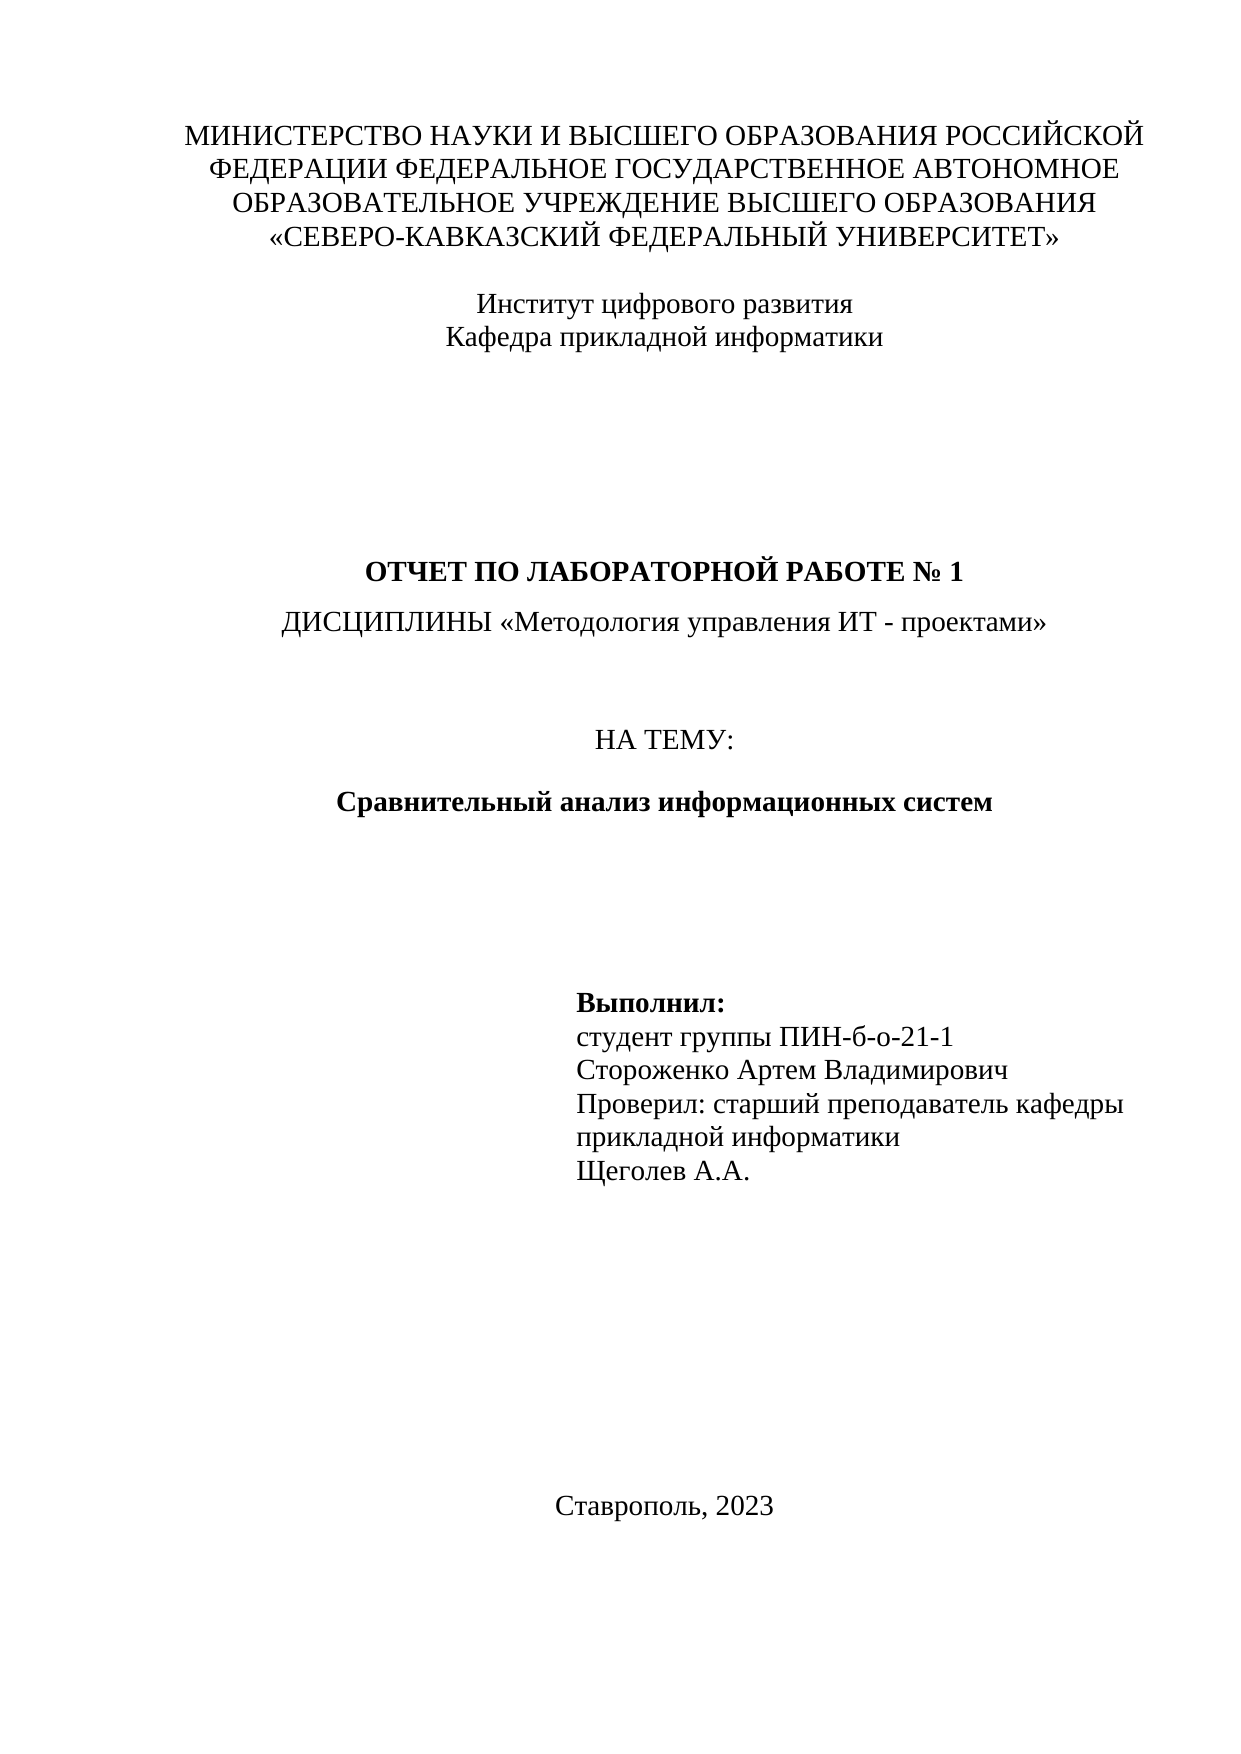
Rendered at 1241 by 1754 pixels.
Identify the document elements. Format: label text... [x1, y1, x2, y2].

text Щеголев А.А. [576, 1153, 1152, 1187]
text Сравнительный анализ информационных систем [177, 784, 1152, 818]
text студент группы ПИН-б-о-21-1 [576, 1019, 1152, 1052]
text Институт цифрового развития [177, 286, 1152, 319]
text Выполнил: [576, 985, 1152, 1019]
text Стороженко Артем Владимирович [576, 1052, 1152, 1086]
text ДИСЦИПЛИНЫ «Методология управления ИТ - проектами» [177, 604, 1152, 638]
text Проверил: старший преподаватель кафедры прикладной информатики [576, 1086, 1152, 1153]
text Ставрополь, 2023 [177, 1488, 1152, 1522]
text МИНИCTEPCTBO НАУКИ И ВЫСШЕГО ОБРАЗОВАНИЯ РОССИЙСКОЙ ФЕДЕРАЦИИ ФЕДЕРАЛЬНОЕ ГОСУДАРСТВЕННОЕ АВТОНОМНОЕ ОБРАЗОВАТЕЛЬНОЕ УЧРЕЖДЕНИЕ ВЫСШЕГО ОБРАЗОВАНИЯ [177, 118, 1152, 219]
text ОТЧЕТ ПО ЛАБОРАТОРНОЙ РАБОТЕ № 1 [177, 554, 1152, 588]
text Кафедра прикладной информатики [177, 319, 1152, 353]
text «СЕВЕРО-КАВКАЗСКИЙ ФЕДЕРАЛЬНЫЙ УНИВЕРСИТЕТ» [177, 219, 1152, 252]
text НА ТЕМУ: [177, 722, 1152, 755]
